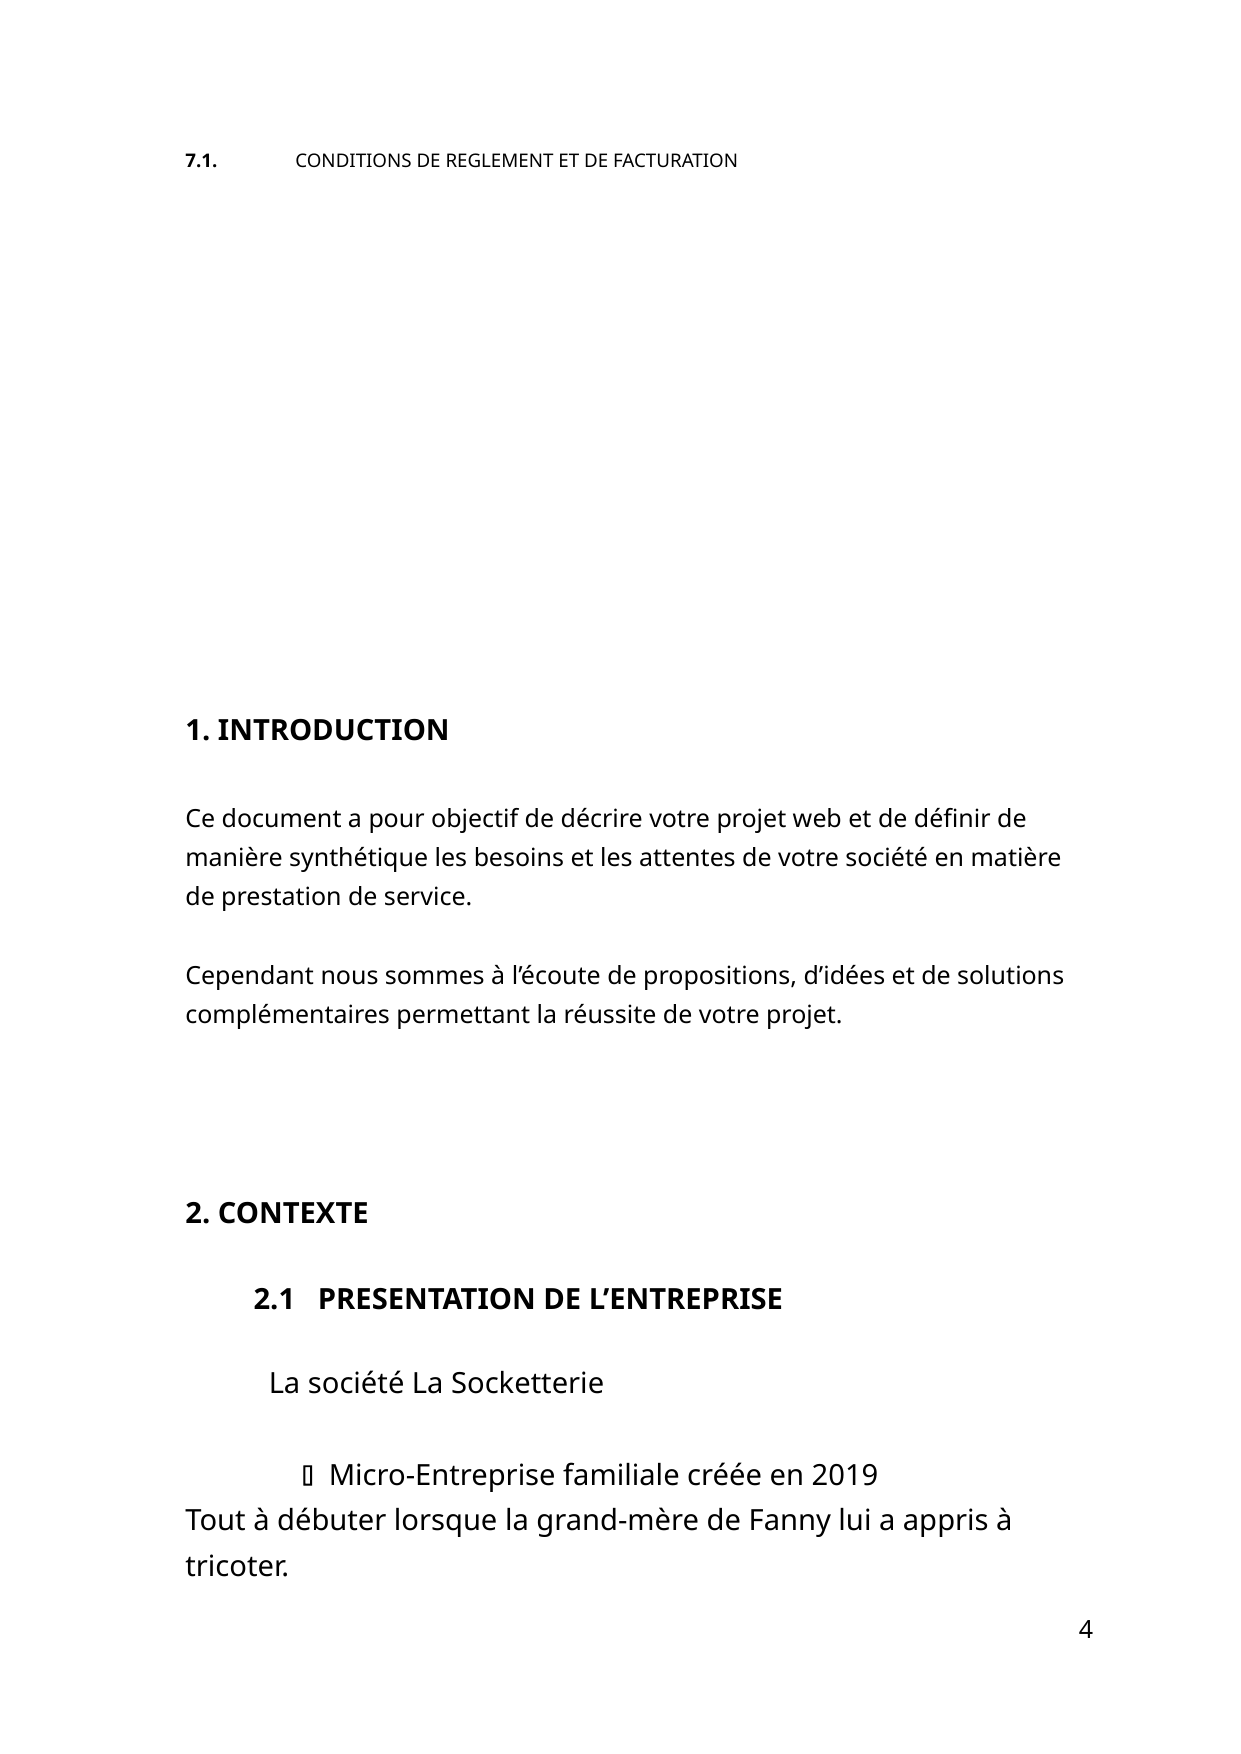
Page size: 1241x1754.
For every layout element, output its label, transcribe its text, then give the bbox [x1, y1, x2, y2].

list 2. CONTEXTE [185, 1192, 1093, 1232]
list 1. INTRODUCTION [185, 709, 1093, 749]
list CONDITIONS DE REGLEMENT ET DE FACTURATION [185, 148, 1093, 173]
list Cependant nous sommes à l’écoute de propositions, d’idées et de solutions complémentaires permettant la réussite de votre projet. [185, 957, 1093, 1031]
list Tout à débuter lorsque la grand-mère de Fanny lui a appris à tricoter. [185, 1500, 1093, 1585]
list Ce document a pour objectif de décrire votre projet web et de définir de manière synthétique les besoins et les attentes de votre société en matière de prestation de service. [185, 801, 1093, 913]
list La société La Socketterie [185, 1363, 1093, 1402]
list 2.1 PRESENTATION DE L’ENTREPRISE [185, 1278, 1093, 1318]
list Micro-Entreprise familiale créée en 2019 [185, 1454, 1093, 1494]
